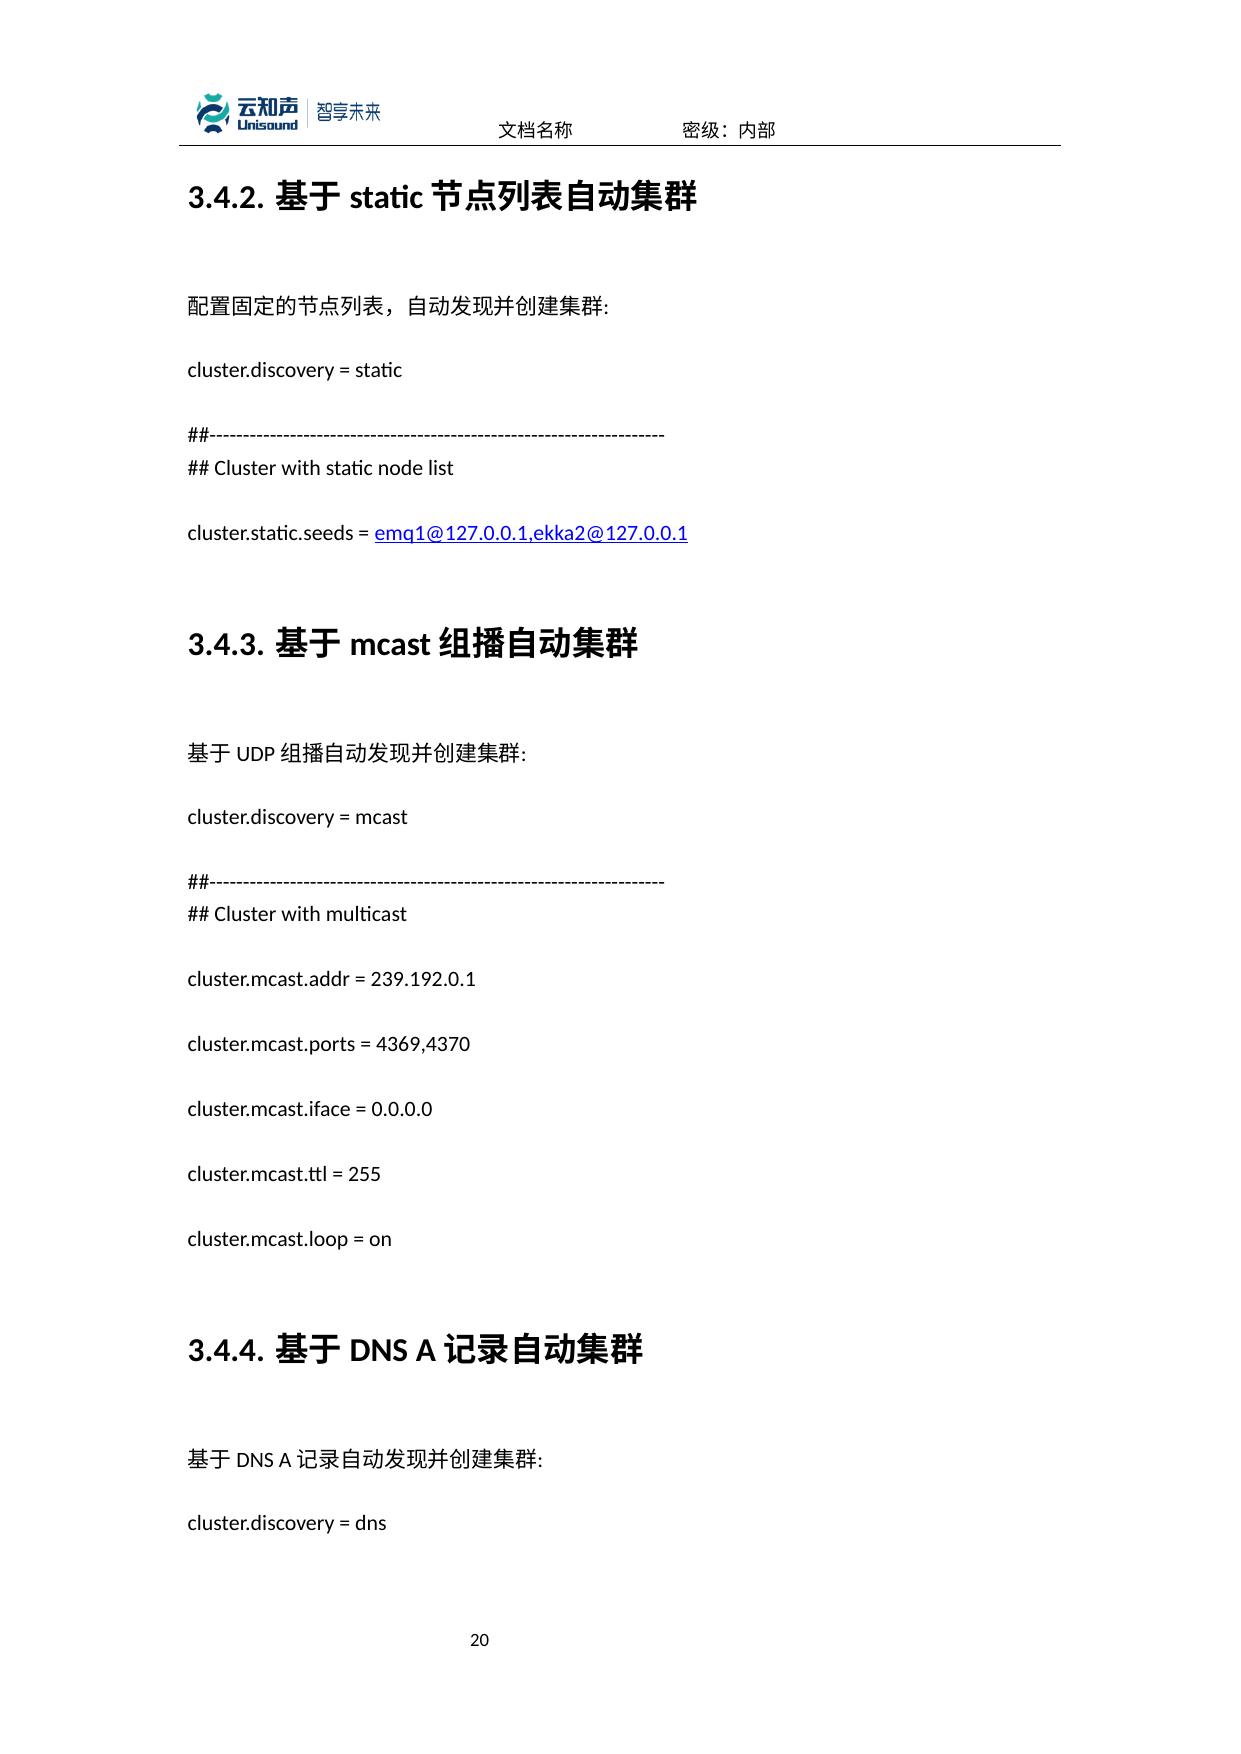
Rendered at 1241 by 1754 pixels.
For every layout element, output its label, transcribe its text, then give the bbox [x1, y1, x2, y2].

subtitle 基于 DNS A 记录自动集群 [187, 1315, 1053, 1380]
text ##-------------------------------------------------------------------- [187, 865, 1053, 898]
text cluster.discovery = dns [187, 1506, 1053, 1539]
text cluster.mcast.ports = 4369,4370 [187, 1028, 1053, 1060]
subtitle 基于 static 节点列表自动集群 [187, 162, 1053, 227]
text ## Cluster with static node list [187, 451, 1053, 484]
text 基于 DNS A 记录自动发现并创建集群: [187, 1441, 1053, 1474]
text cluster.mcast.loop = on [187, 1223, 1053, 1255]
text cluster.discovery = mcast [187, 800, 1053, 833]
text 配置固定的节点列表，自动发现并创建集群: [187, 289, 1053, 321]
text ##-------------------------------------------------------------------- [187, 419, 1053, 451]
text 基于 UDP 组播自动发现并创建集群: [187, 735, 1053, 768]
text ## Cluster with multicast [187, 898, 1053, 930]
text cluster.mcast.addr = 239.192.0.1 [187, 963, 1053, 995]
text cluster.discovery = static [187, 354, 1053, 386]
text cluster.static.seeds = emq1@127.0.0.1,ekka2@127.0.0.1 [187, 516, 1053, 549]
text cluster.mcast.ttl = 255 [187, 1158, 1053, 1190]
picture [191, 90, 384, 138]
subtitle 基于 mcast 组播自动集群 [187, 608, 1053, 673]
text cluster.mcast.iface = 0.0.0.0 [187, 1093, 1053, 1125]
